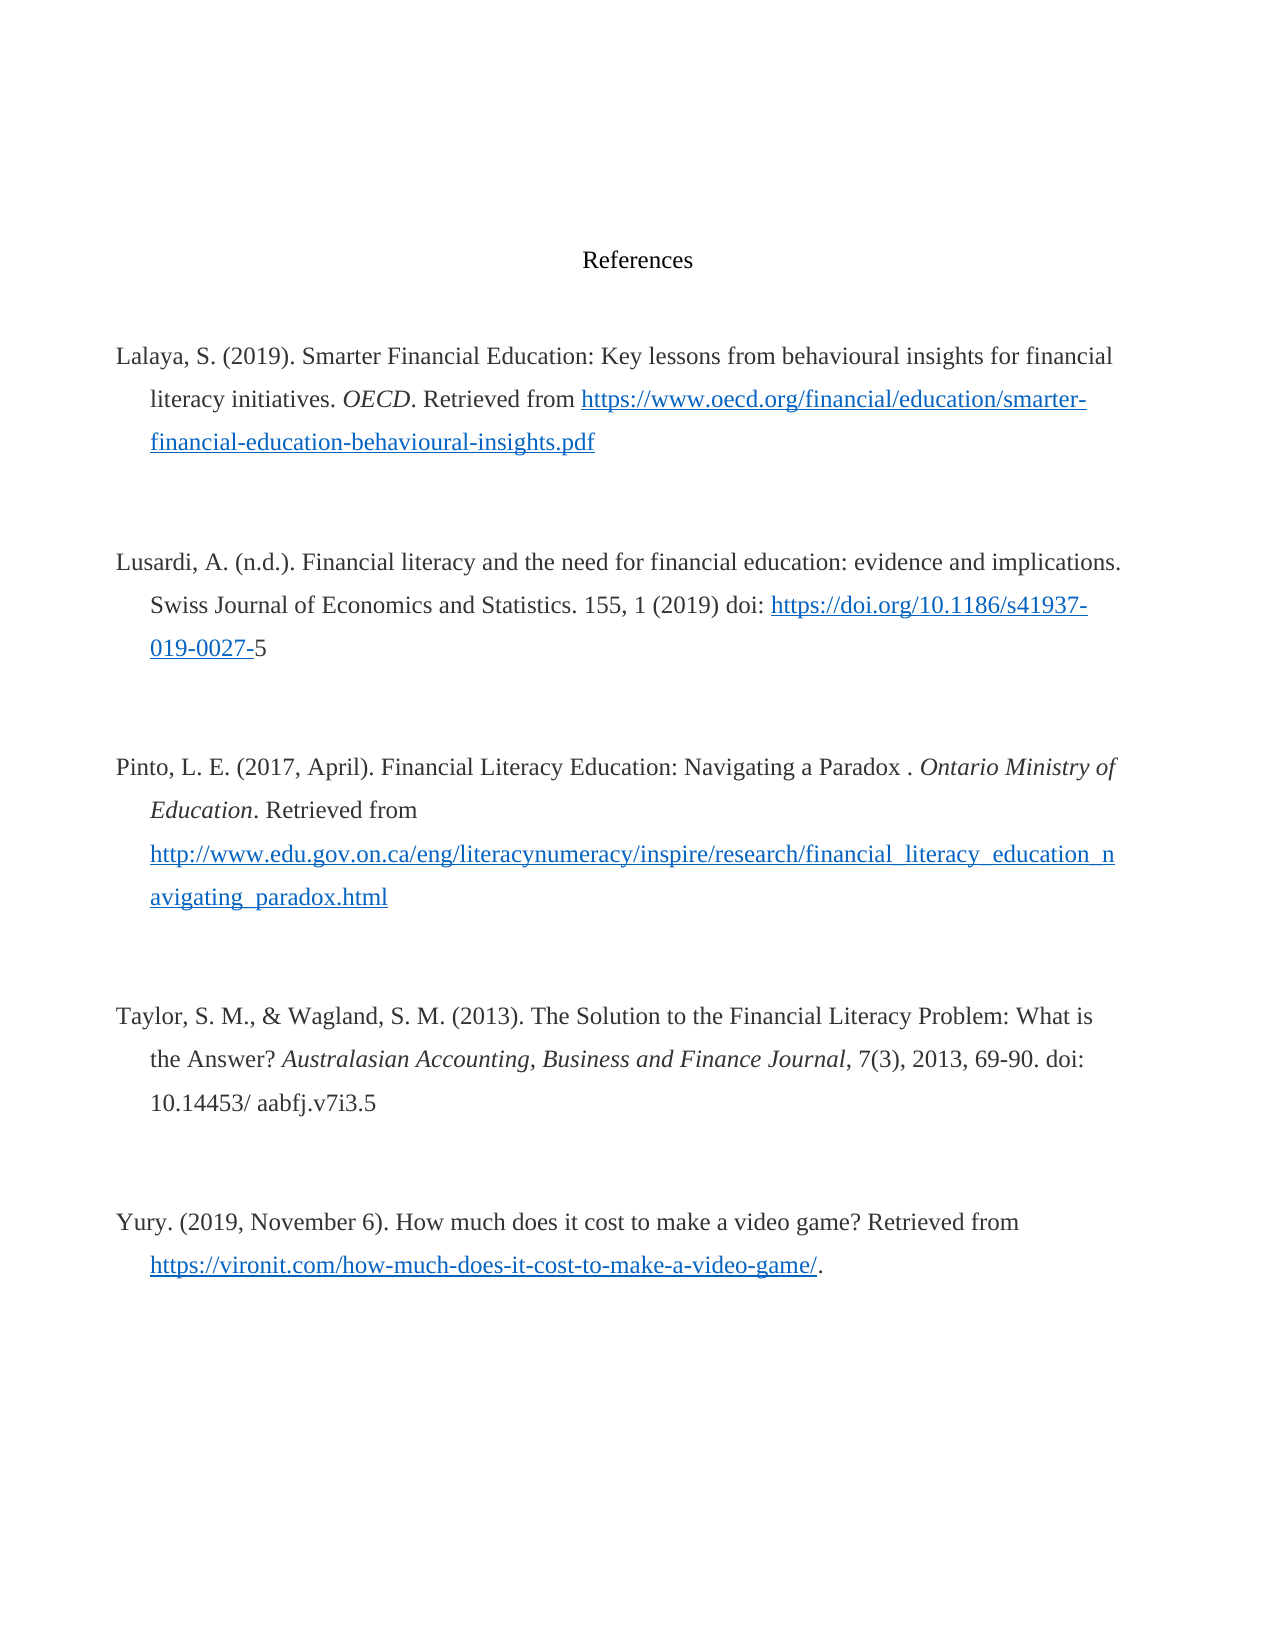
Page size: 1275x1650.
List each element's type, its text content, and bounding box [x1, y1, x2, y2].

text Lalaya, S. (2019). Smarter Financial Education: Key lessons from behavioural insights for financial literacy initiatives. OECD. Retrieved from https://www.oecd.org/financial/education/smarter-financial-education-behavioural-insights.pdf [116, 341, 1125, 456]
text Pinto, L. E. (2017, April). Financial Literacy Education: Navigating a Paradox . Ontario Ministry of Education. Retrieved from http://www.edu.gov.on.ca/eng/literacynumeracy/inspire/research/financial_literacy_education_navigating_paradox.html [116, 752, 1125, 911]
text Yury. (2019, November 6). How much does it cost to make a video game? Retrieved from https://vironit.com/how-much-does-it-cost-to-make-a-video-game/. [116, 1207, 1125, 1279]
text Lusardi, A. (n.d.). Financial literacy and the need for financial education: evidence and implications. Swiss Journal of Economics and Statistics. 155, 1 (2019) doi: https://doi.org/10.1186/s41937-019-0027-5 [116, 547, 1125, 662]
text Taylor, S. M., & Wagland, S. M. (2013). The Solution to the Financial Literacy Problem: What is the Answer? Australasian Accounting, Business and Finance Journal, 7(3), 2013, 69-90. doi: 10.14453/ aabfj.v7i3.5 [116, 1001, 1125, 1116]
text References [150, 245, 1125, 274]
